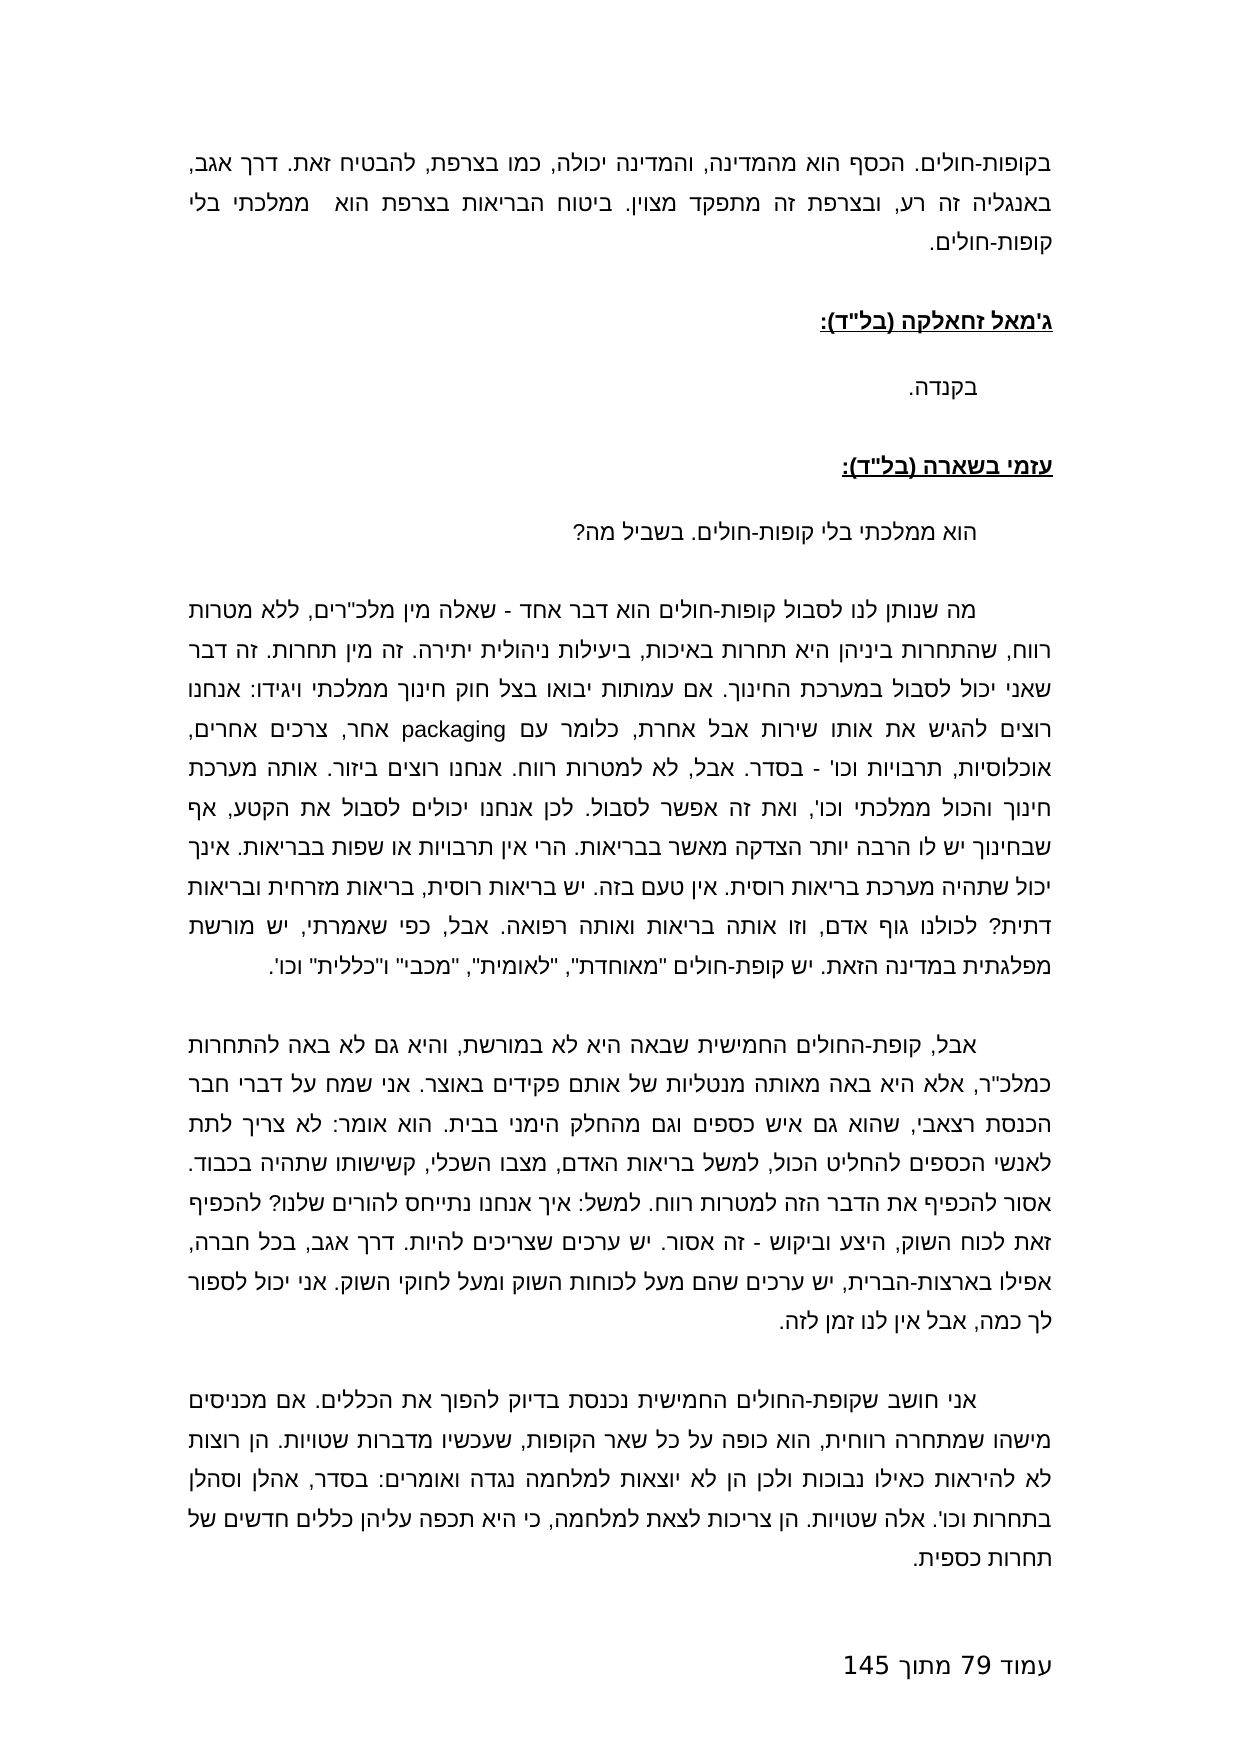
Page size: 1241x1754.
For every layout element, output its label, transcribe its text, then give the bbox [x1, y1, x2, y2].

text בקנדה. [187, 374, 1053, 400]
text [187, 150, 1053, 255]
text מה שנותן לנו לסבול קופות-חולים הוא דבר אחד - שאלה מין מלכ"רים, ללא מטרות רווח, שהתחרות ביניהן היא תחרות באיכות, ביעילות ניהולית יתירה. זה מין תחרות. זה דבר שאני יכול לסבול במערכת החינוך. אם עמותות יבואו בצל חוק חינוך ממלכתי ויגידו: אנחנו רוצים להגיש את אותו שירות אבל אחרת, כלומר עם packaging אחר, צרכים אחרים, אוכלוסיות, תרבויות וכו' - בסדר. אבל, לא למטרות רווח. אנחנו רוצים ביזור. אותה מערכת חינוך והכול ממלכתי וכו', ואת זה אפשר לסבול. לכן אנחנו יכולים לסבול את הקטע, אף שבחינוך יש לו הרבה יותר הצדקה מאשר בבריאות. הרי אין תרבויות או שפות בבריאות. אינך יכול שתהיה מערכת בריאות רוסית. אין טעם בזה. יש בריאות רוסית, בריאות מזרחית ובריאות דתית? לכולנו גוף אדם, וזו אותה בריאות ואותה רפואה. אבל, כפי שאמרתי, יש מורשת מפלגתית במדינה הזאת. יש קופת-חולים "מאוחדת", "לאומית", "מכבי" ו"כללית" וכו'. [187, 597, 1053, 979]
text אני חושב שקופת-החולים החמישית נכנסת בדיוק להפוך את הכללים. אם מכניסים מישהו שמתחרה רווחית, הוא כופה על כל שאר הקופות, שעכשיו מדברות שטויות. הן רוצות לא להיראות כאילו נבוכות ולכן הן לא יוצאות למלחמה נגדה ואומרים: בסדר, אהלן וסהלן בתחרות וכו'. אלה שטויות. הן צריכות לצאת למלחמה, כי היא תכפה עליהן כללים חדשים של תחרות כספית. [187, 1387, 1053, 1571]
text הוא ממלכתי בלי קופות-חולים. בשביל מה? [187, 518, 1053, 545]
text אבל, קופת-החולים החמישית שבאה היא לא במורשת, והיא גם לא באה להתחרות כמלכ"ר, אלא היא באה מאותה מנטליות של אותם פקידים באוצר. אני שמח על דברי חבר הכנסת רצאבי, שהוא גם איש כספים וגם מהחלק הימני בבית. הוא אומר: לא צריך לתת לאנשי הכספים להחליט הכול, למשל בריאות האדם, מצבו השכלי, קשישותו שתהיה בכבוד. אסור להכפיף את הדבר הזה למטרות רווח. למשל: איך אנחנו נתייחס להורים שלנו? להכפיף זאת לכוח השוק, היצע וביקוש - זה אסור. יש ערכים שצריכים להיות. דרך אגב, בכל חברה, אפילו בארצות-הברית, יש ערכים שהם מעל לכוחות השוק ומעל לחוקי השוק. אני יכול לספור לך כמה, אבל אין לנו זמן לזה. [187, 1032, 1053, 1334]
text עזמי בשארה (בל"ד): [187, 453, 1053, 479]
text ג'מאל זחאלקה (בל"ד): [187, 308, 1053, 334]
